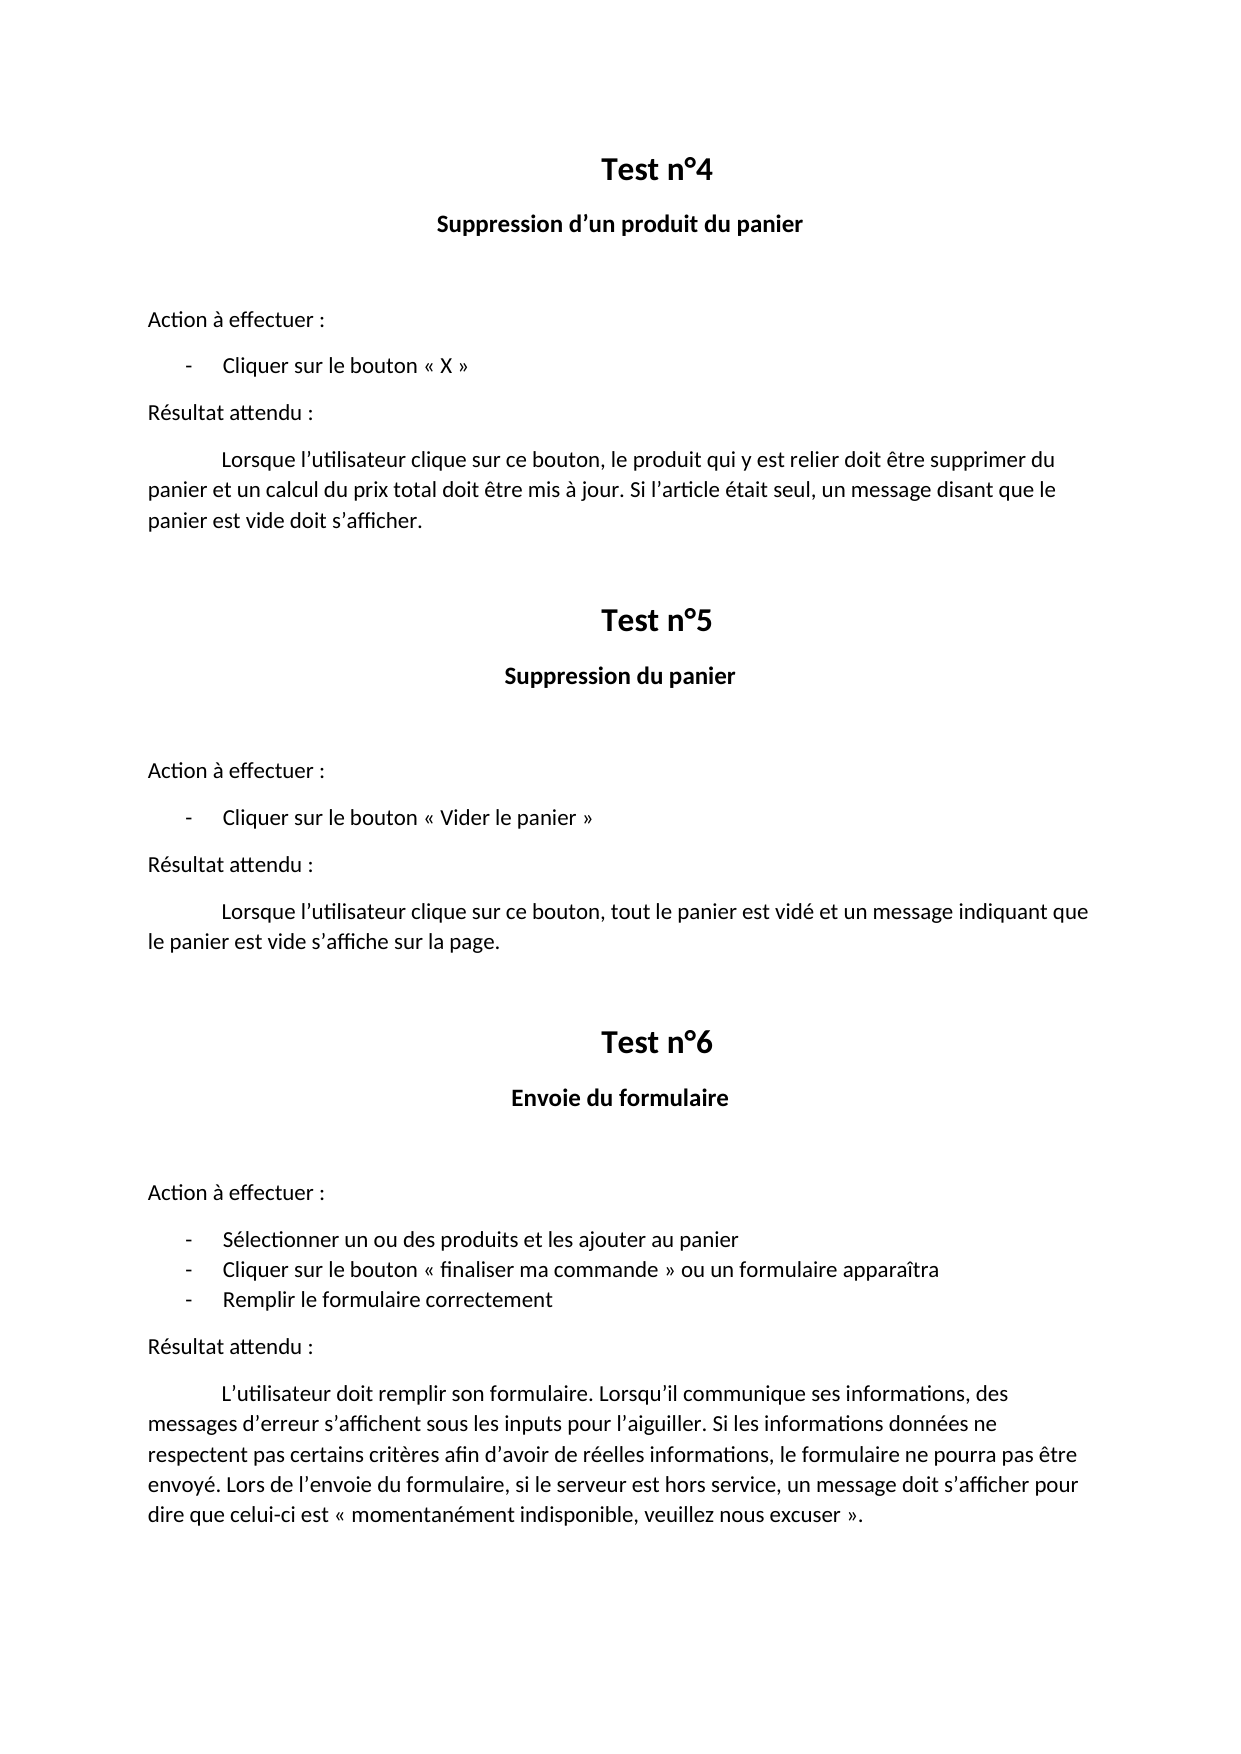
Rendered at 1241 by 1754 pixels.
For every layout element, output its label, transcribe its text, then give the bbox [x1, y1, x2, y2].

text Envoie du formulaire [148, 1082, 1093, 1112]
text Test n°4 [148, 148, 1093, 188]
text Test n°5 [148, 599, 1093, 640]
text Résultat attendu : [148, 850, 1093, 878]
text Lorsque l’utilisateur clique sur ce bouton, tout le panier est vidé et un message indiquant que le panier est vide s’affiche sur la page. [148, 897, 1093, 955]
list Sélectionner un ou des produits et les ajouter au panier [185, 1225, 1093, 1253]
list Cliquer sur le bouton « X » [185, 352, 1093, 379]
text Action à effectuer : [148, 1178, 1093, 1206]
text Résultat attendu : [148, 1332, 1093, 1360]
text Suppression du panier [148, 660, 1093, 691]
text Test n°6 [148, 1021, 1093, 1062]
text Résultat attendu : [148, 398, 1093, 426]
text Action à effectuer : [148, 305, 1093, 333]
list Remplir le formulaire correctement [185, 1286, 1093, 1313]
text L’utilisateur doit remplir son formulaire. Lorsqu’il communique ses informations, des messages d’erreur s’affichent sous les inputs pour l’aiguiller. Si les informations données ne respectent pas certains critères afin d’avoir de réelles informations, le formulaire ne pourra pas être envoyé. Lors de l’envoie du formulaire, si le serveur est hors service, un message doit s’afficher pour dire que celui-ci est « momentanément indisponible, veuillez nous excuser ». [148, 1379, 1093, 1528]
text Suppression d’un produit du panier [148, 208, 1093, 239]
list Cliquer sur le bouton « finaliser ma commande » ou un formulaire apparaîtra [185, 1255, 1093, 1283]
text Lorsque l’utilisateur clique sur ce bouton, le produit qui y est relier doit être supprimer du panier et un calcul du prix total doit être mis à jour. Si l’article était seul, un message disant que le panier est vide doit s’afficher. [148, 445, 1093, 534]
text Action à effectuer : [148, 757, 1093, 784]
list Cliquer sur le bouton « Vider le panier » [185, 803, 1093, 831]
